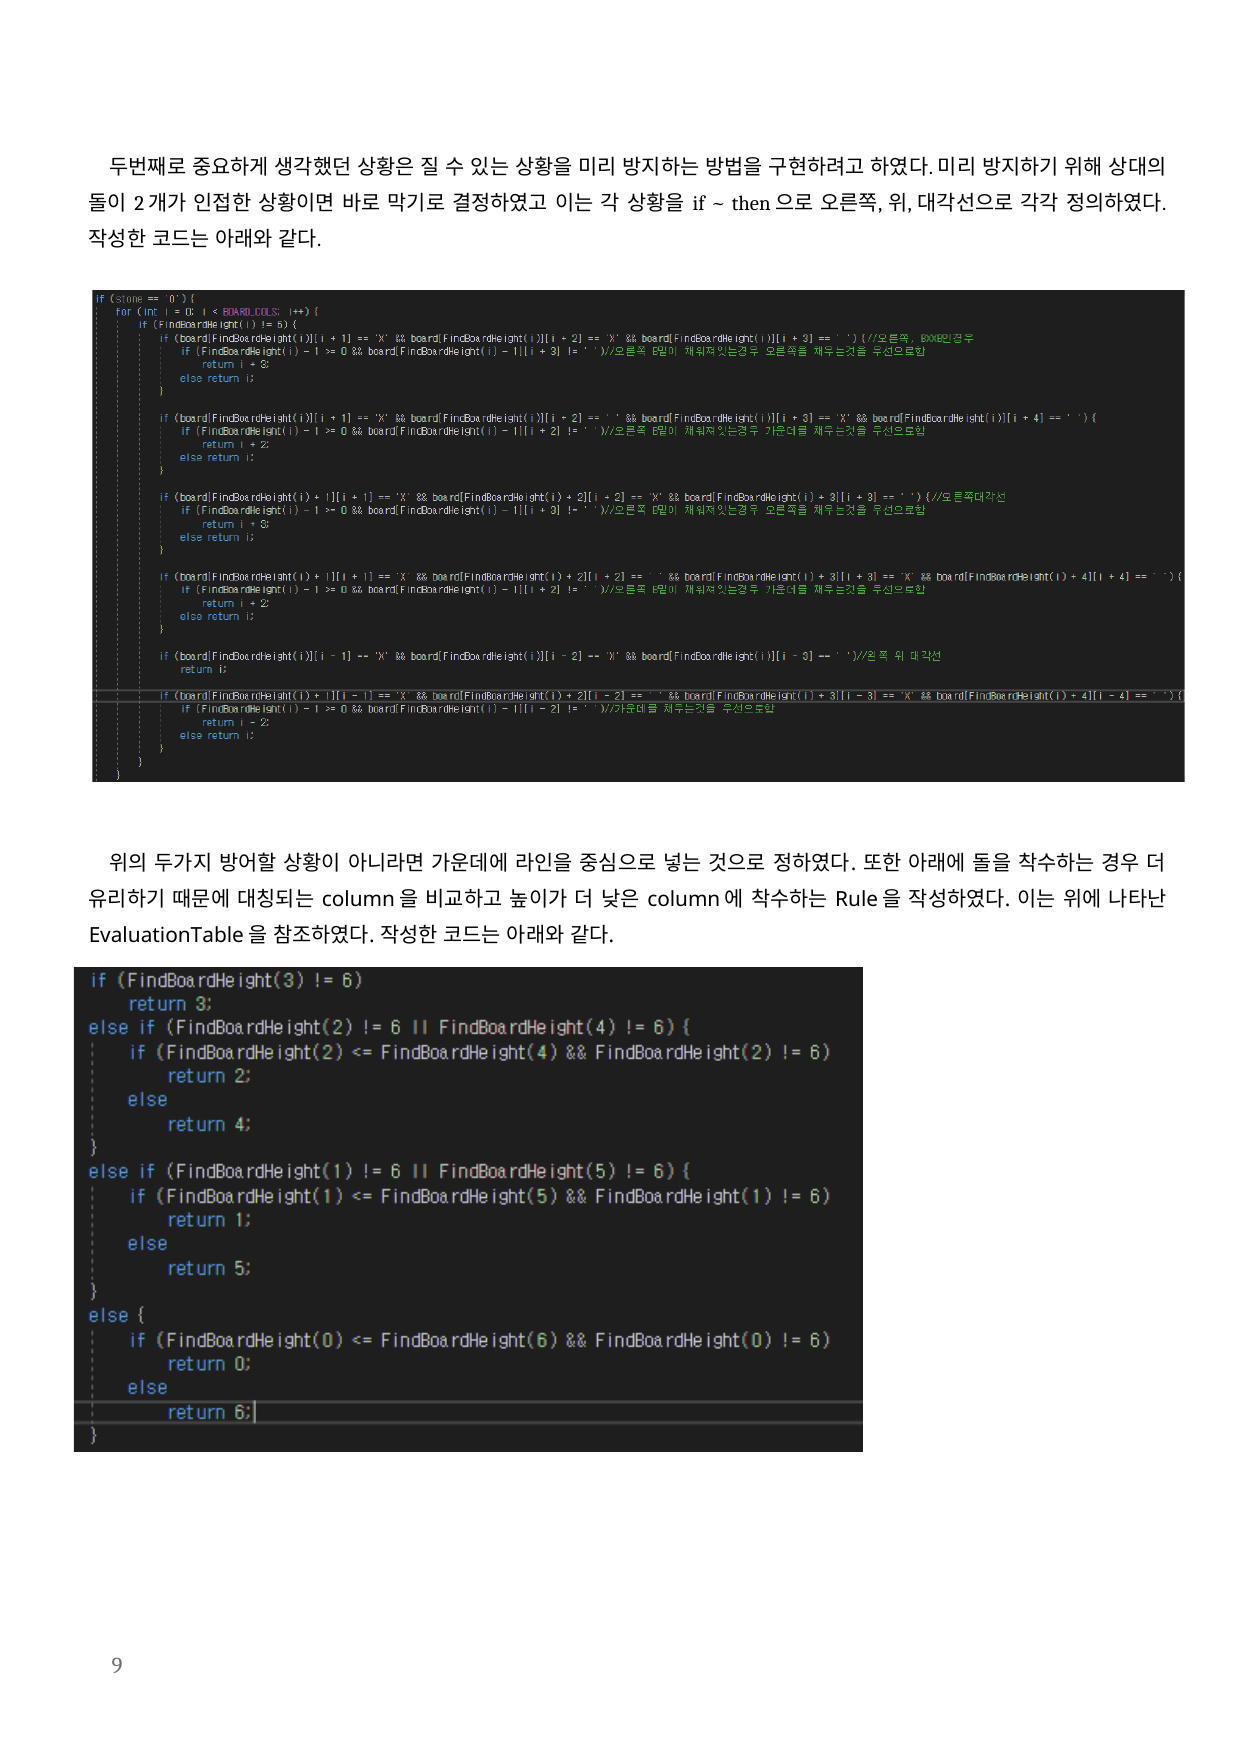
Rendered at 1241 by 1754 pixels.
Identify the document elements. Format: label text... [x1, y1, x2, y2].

text 두번째로 중요하게 생각했던 상황은 질 수 있는 상황을 미리 방지하는 방법을 구현하려고 하였다. 미리 방지하기 위해 상대의 돌이 2개가 인접한 상황이면 바로 막기로 결정하였고 이는 각 상황을 if ~ then으로 오른쪽, 위, 대각선으로 각각 정의하였다. 작성한 코드는 아래와 같다. [88, 150, 1166, 253]
text 위의 두가지 방어할 상황이 아니라면 가운데에 라인을 중심으로 넣는 것으로 정하였다. 또한 아래에 돌을 착수하는 경우 더 유리하기 때문에 대칭되는 column을 비교하고 높이가 더 낮은 column에 착수하는 Rule을 작성하였다. 이는 위에 나타난 EvaluationTable을 참조하였다. 작성한 코드는 아래와 같다. [88, 846, 1166, 949]
picture [73, 967, 863, 1452]
picture [92, 290, 1185, 782]
